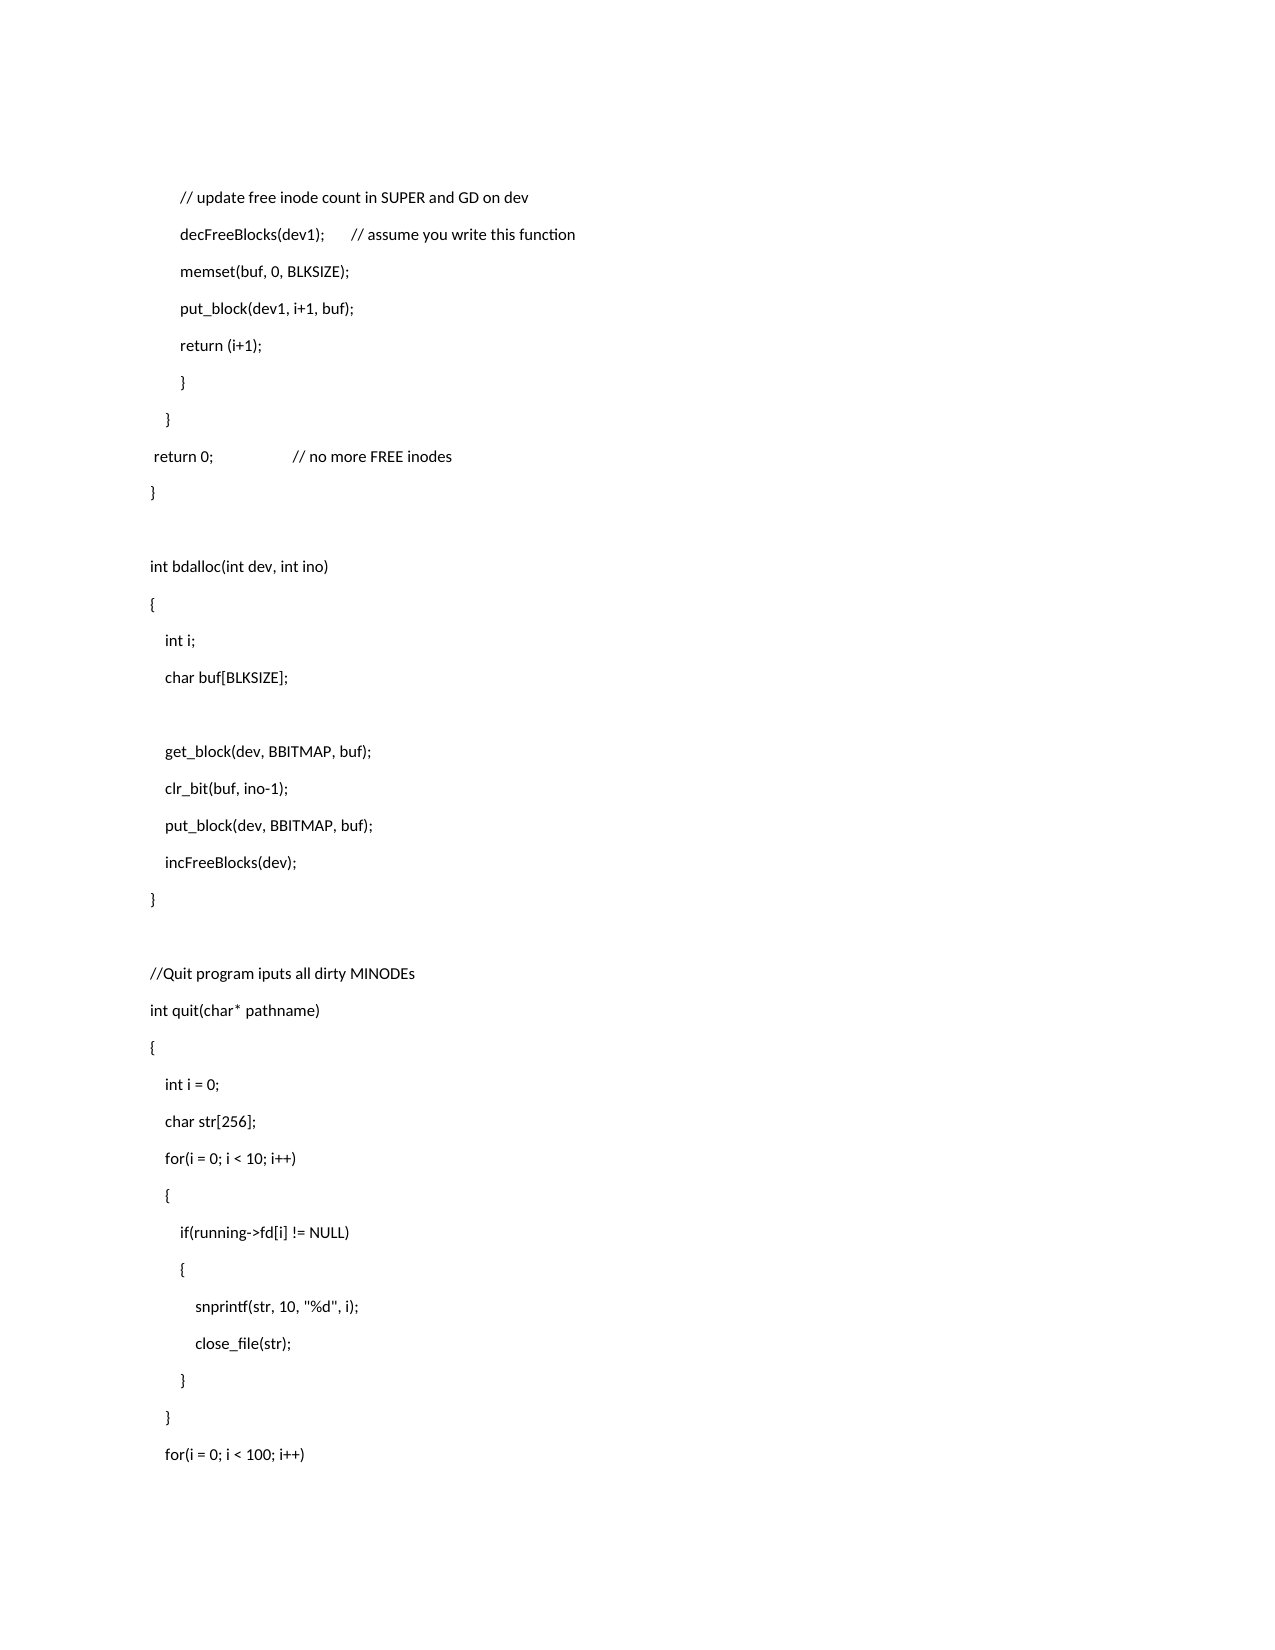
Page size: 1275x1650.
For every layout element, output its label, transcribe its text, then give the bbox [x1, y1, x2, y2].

text put_block(dev, BBITMAP, buf); [150, 816, 1125, 836]
text int i; [150, 631, 1125, 651]
text } [150, 483, 1125, 503]
text if(running->fd[i] != NULL) [150, 1222, 1125, 1243]
text clr_bit(buf, ino-1); [150, 779, 1125, 799]
text char buf[BLKSIZE]; [150, 668, 1125, 688]
text } [150, 1407, 1125, 1428]
text for(i = 0; i < 100; i++) [150, 1444, 1125, 1464]
text { [150, 1037, 1125, 1058]
text incFreeBlocks(dev); [150, 853, 1125, 873]
text put_block(dev1, i+1, buf); [150, 298, 1125, 318]
text int bdalloc(int dev, int ino) [150, 557, 1125, 577]
text decFreeBlocks(dev1); // assume you write this function [150, 224, 1125, 244]
text return 0; // no more FREE inodes [150, 446, 1125, 466]
text } [150, 372, 1125, 392]
text { [150, 594, 1125, 614]
text } [150, 409, 1125, 429]
text } [150, 889, 1125, 910]
text memset(buf, 0, BLKSIZE); [150, 261, 1125, 281]
text char str[256]; [150, 1111, 1125, 1132]
text } [150, 1370, 1125, 1391]
text snprintf(str, 10, "%d", i); [150, 1296, 1125, 1317]
text close_file(str); [150, 1333, 1125, 1354]
text int quit(char* pathname) [150, 1001, 1125, 1021]
text // update free inode count in SUPER and GD on dev [150, 187, 1125, 207]
text return (i+1); [150, 335, 1125, 355]
text int i = 0; [150, 1074, 1125, 1095]
text for(i = 0; i < 10; i++) [150, 1148, 1125, 1169]
text //Quit program iputs all dirty MINODEs [150, 963, 1125, 984]
text { [150, 1185, 1125, 1206]
text get_block(dev, BBITMAP, buf); [150, 742, 1125, 762]
text { [150, 1259, 1125, 1280]
